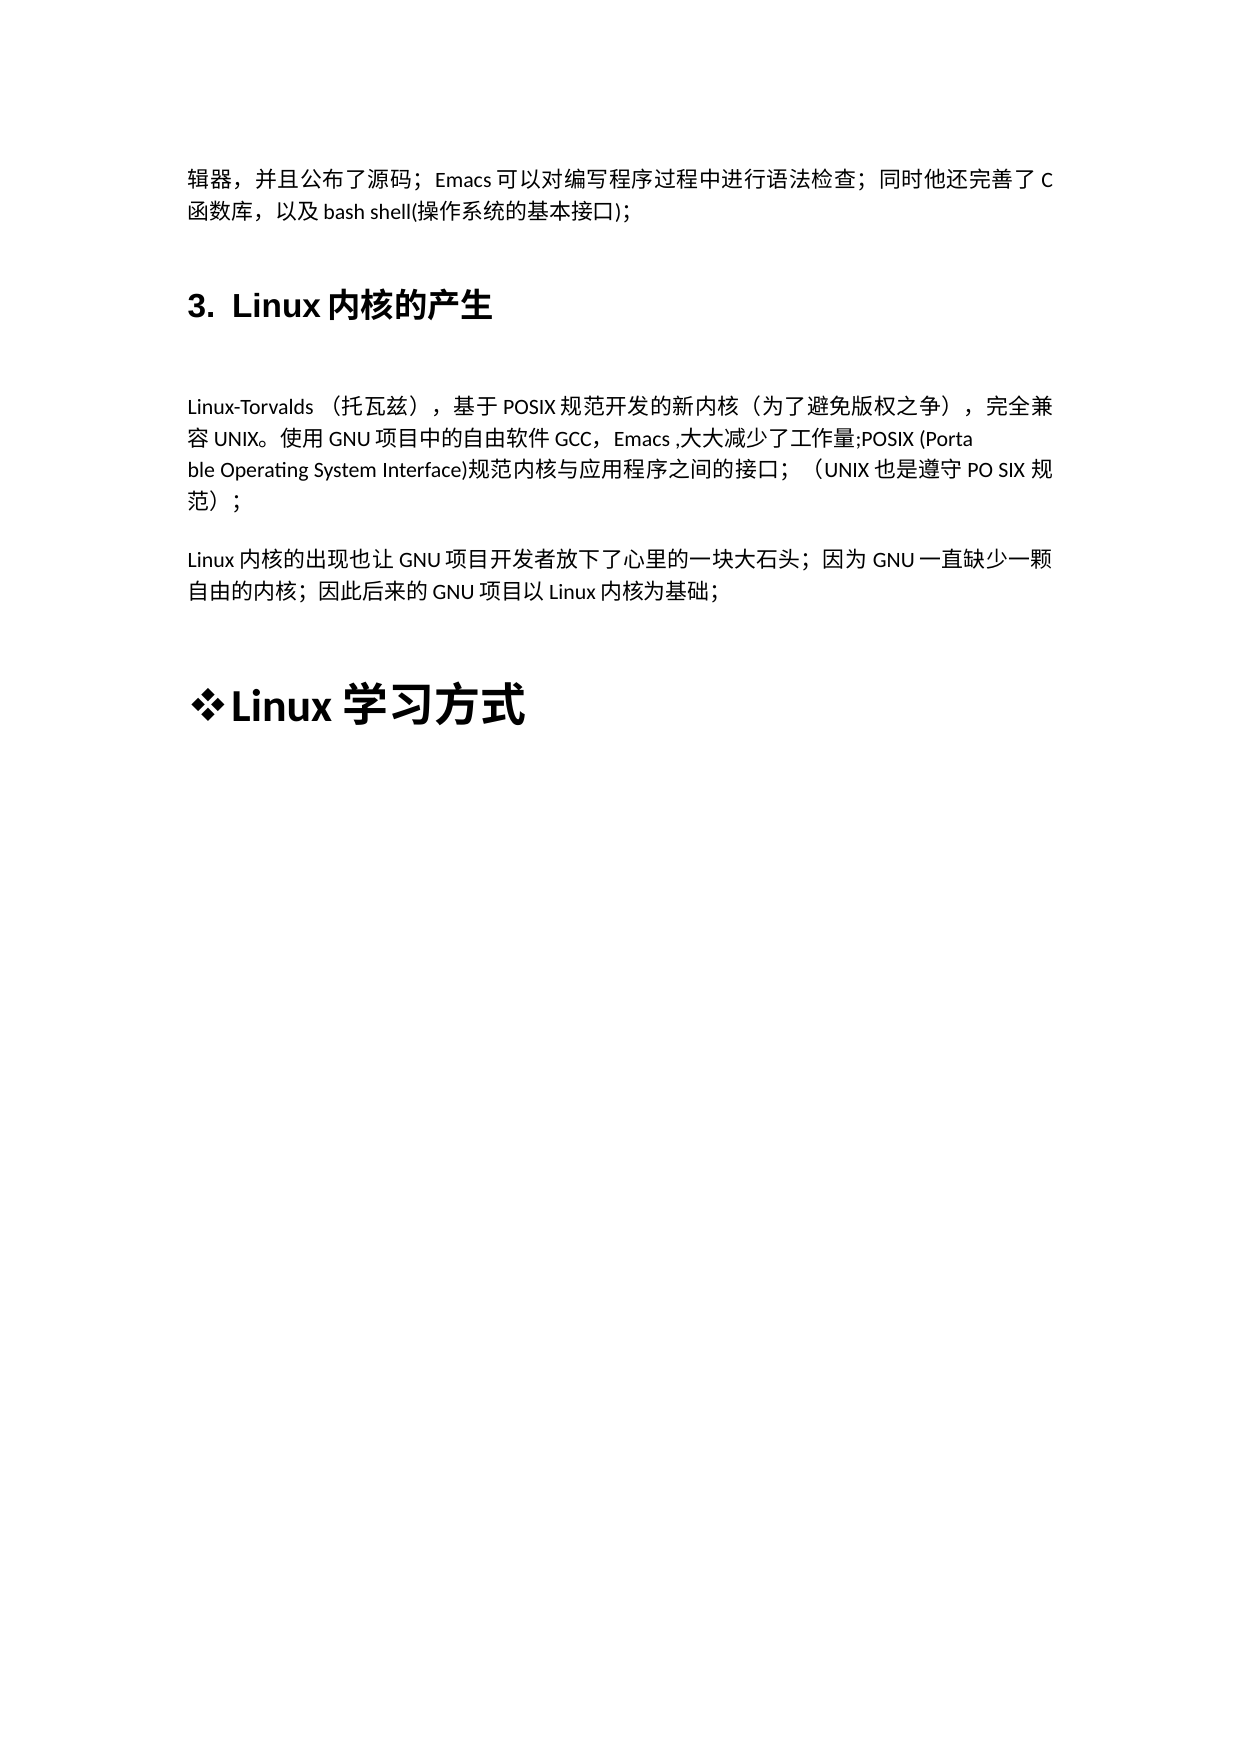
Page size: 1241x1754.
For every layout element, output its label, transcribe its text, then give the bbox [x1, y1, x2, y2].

text Linux内核的出现也让GNU项目开发者放下了心里的一块大石头；因为GNU一直缺少一颗自由的内核；因此后来的GNU项目以Linux内核为基础； [187, 542, 1053, 606]
text Linux-Torvalds （托瓦兹），基于POSIX规范开发的新内核（为了避免版权之争），完全兼容UNIX。使用GNU项目中的自由软件GCC，Emacs ,大大减少了工作量;POSIX (Porta [187, 389, 1053, 452]
subtitle Linux内核的产生 [187, 279, 1053, 327]
subtitle Linux 学习方式 [187, 668, 1053, 734]
text ble Operating System Interface)规范内核与应用程序之间的接口；（UNIX也是遵守PO SIX 规范）； [187, 452, 1053, 516]
